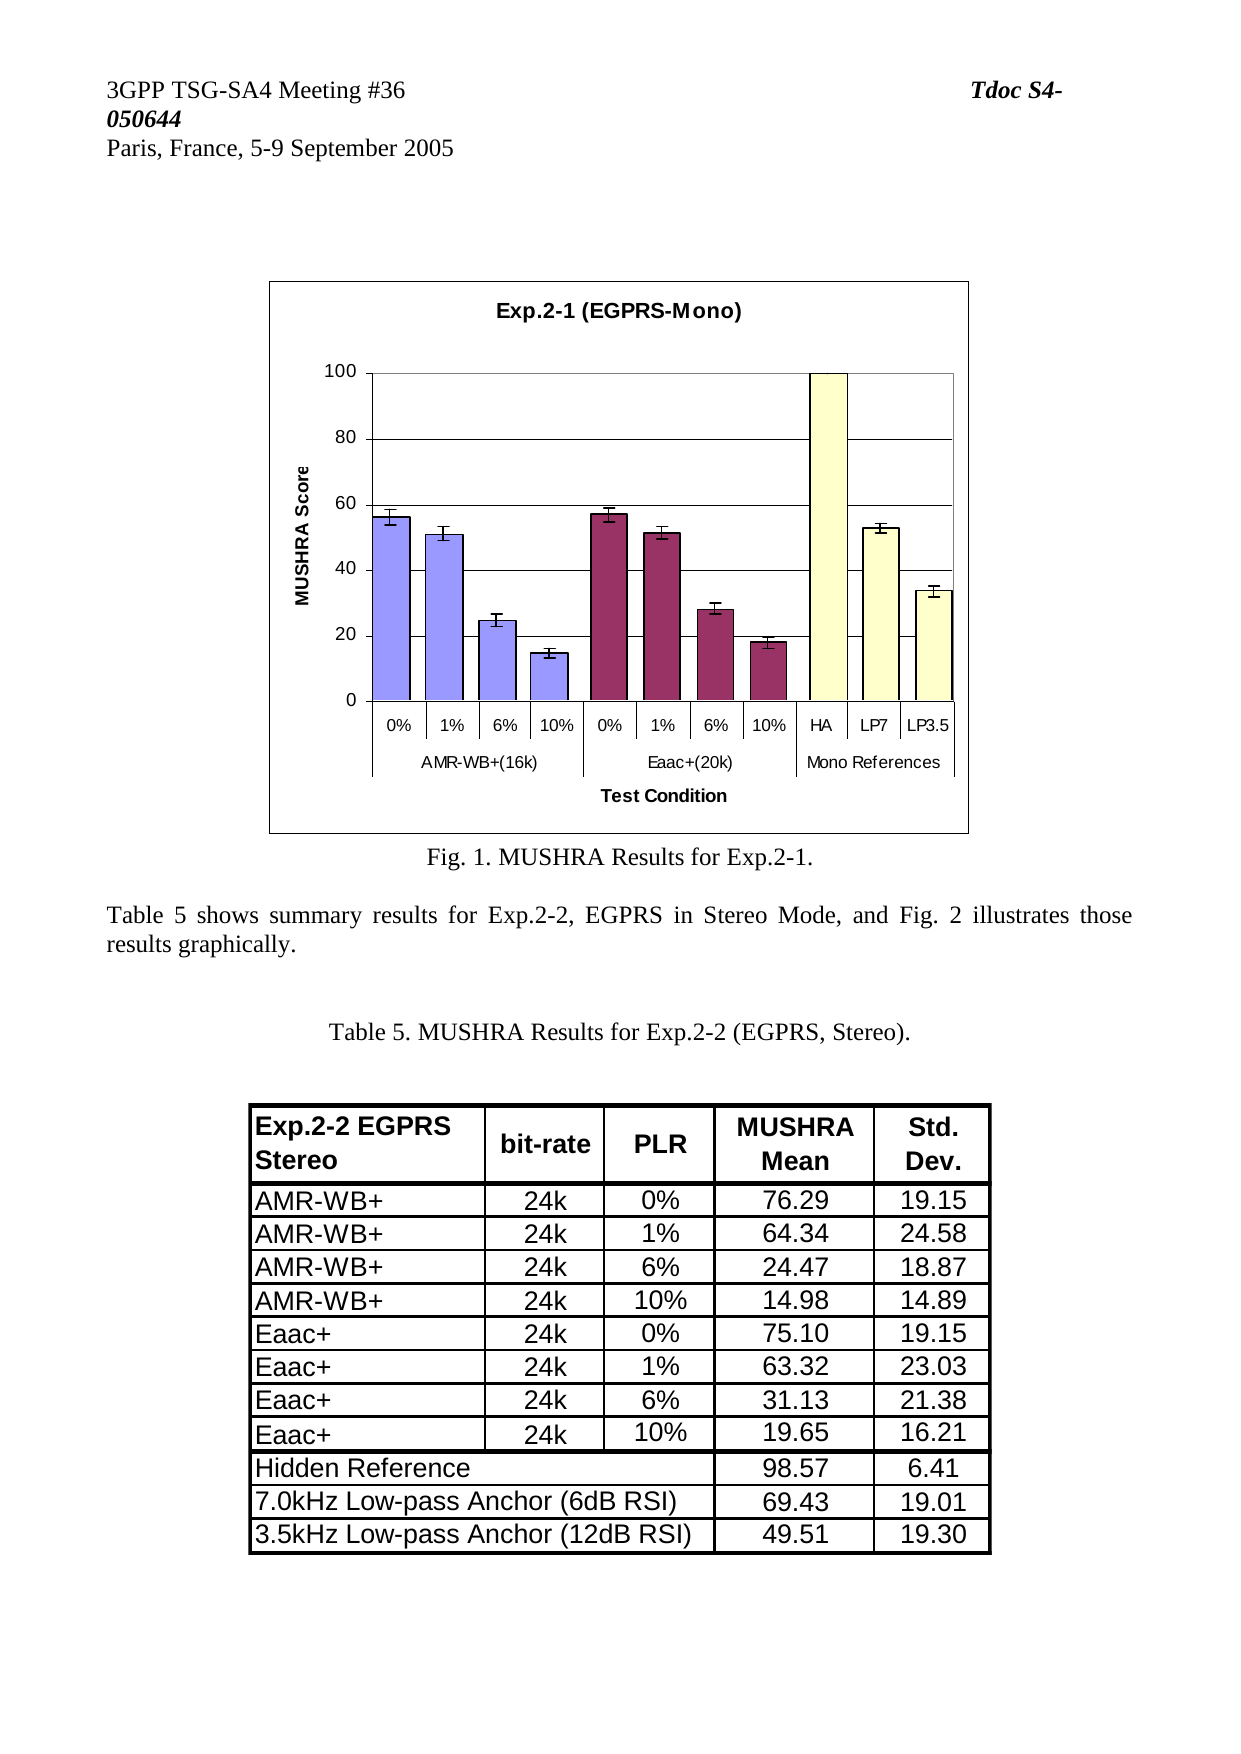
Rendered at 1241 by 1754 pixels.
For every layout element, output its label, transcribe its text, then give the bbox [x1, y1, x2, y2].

text Table 5. MUSHRA Results for Exp.2-2 (EGPRS, Stereo). [106, 1017, 1134, 1046]
text Table 5 shows summary results for Exp.2-2, EGPRS in Stereo Mode, and Fig. 2 illustrates those results graphically. [106, 900, 1134, 958]
text Fig. 1. MUSHRA Results for Exp.2-1. [106, 842, 1134, 871]
